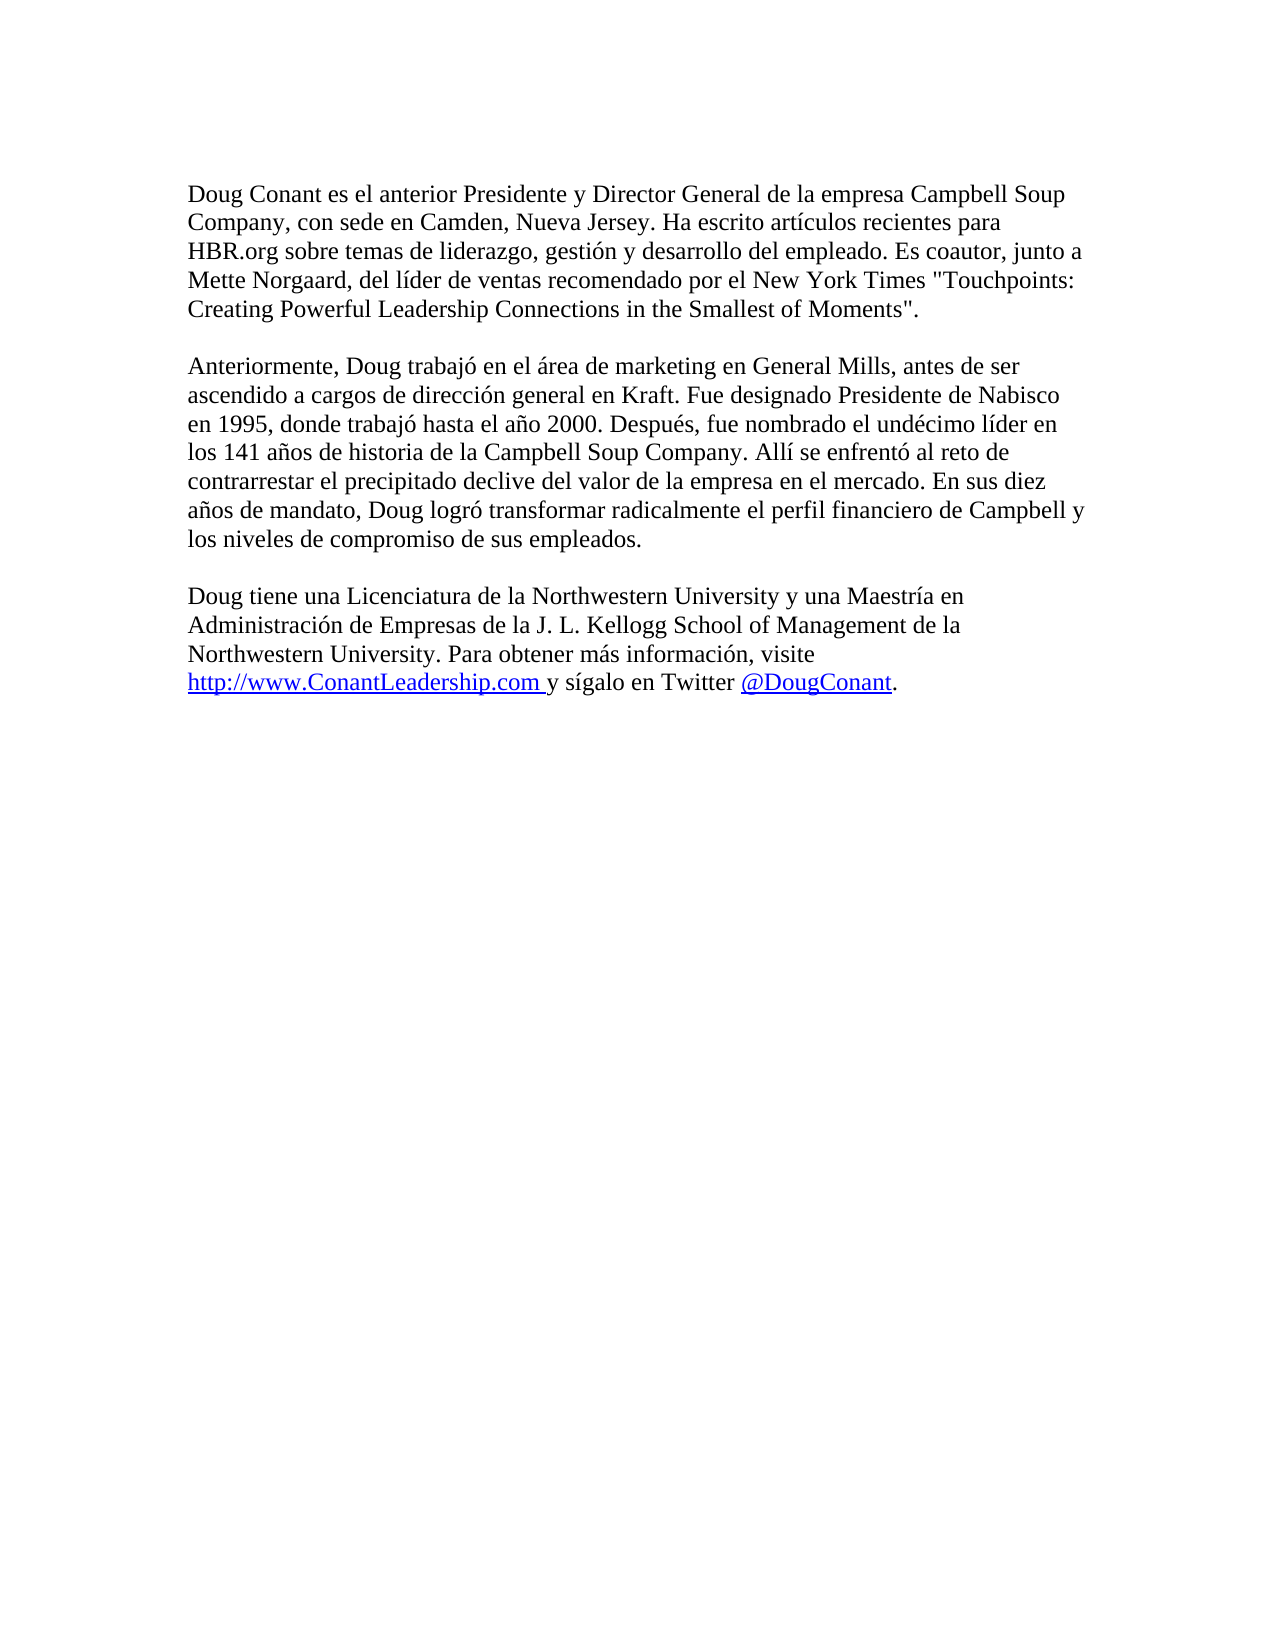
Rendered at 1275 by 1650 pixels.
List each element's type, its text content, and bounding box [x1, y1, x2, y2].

text Doug Conant es el anterior Presidente y Director General de la empresa Campbell Soup Company, con sede en Camden, Nueva Jersey. Ha escrito artículos recientes para HBR.org sobre temas de liderazgo, gestión y desarrollo del empleado. Es coautor, junto a Mette Norgaard, del líder de ventas recomendado por el New York Times "Touchpoints: Creating Powerful Leadership Connections in the Smallest of Moments". [187, 179, 1087, 322]
text Doug tiene una Licenciatura de la Northwestern University y una Maestría en Administración de Empresas de la J. L. Kellogg School of Management de la Northwestern University. Para obtener más información, visite http://www.ConantLeadership.com y sígalo en Twitter @DougConant. [187, 581, 1087, 696]
text Anteriormente, Doug trabajó en el área de marketing en General Mills, antes de ser ascendido a cargos de dirección general en Kraft. Fue designado Presidente de Nabisco en 1995, donde trabajó hasta el año 2000. Después, fue nombrado el undécimo líder en los 141 años de historia de la Campbell Soup Company. Allí se enfrentó al reto de contrarrestar el precipitado declive del valor de la empresa en el mercado. En sus diez años de mandato, Doug logró transformar radicalmente el perfil financiero de Campbell y los niveles de compromiso de sus empleados. [187, 351, 1087, 552]
